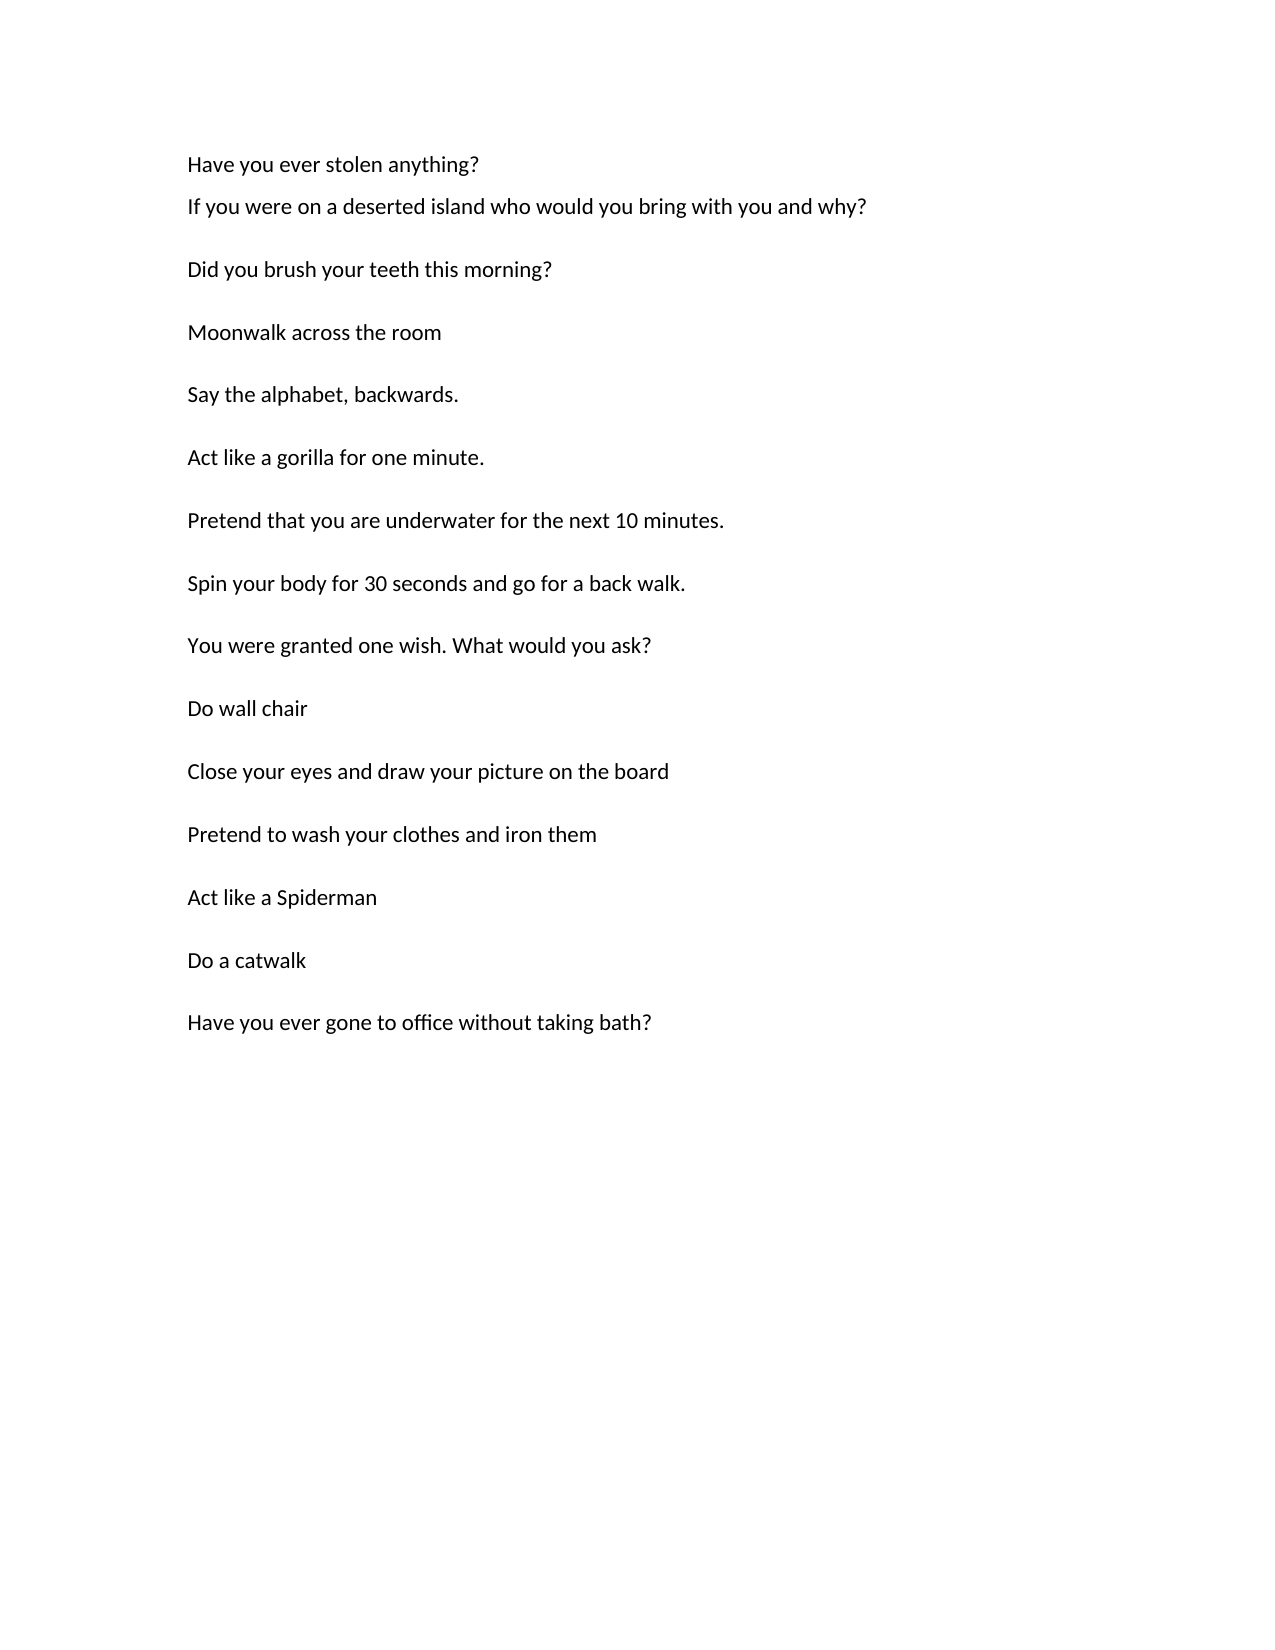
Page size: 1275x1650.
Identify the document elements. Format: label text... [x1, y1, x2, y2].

text Moonwalk across the room [187, 318, 1125, 346]
text Have you ever stolen anything? If you were on a deserted island who would you bring with you and why? [187, 150, 1125, 220]
text Do wall chair [187, 694, 1125, 722]
text Did you brush your teeth this morning? [187, 255, 1125, 283]
text Act like a Spiderman [187, 883, 1125, 911]
text Say the alphabet, backwards. [187, 380, 1125, 408]
text You were granted one wish. What would you ask? [187, 632, 1125, 660]
text Act like a gorilla for one minute. [187, 443, 1125, 471]
text Spin your body for 30 seconds and go for a back walk. [187, 569, 1125, 597]
text Pretend that you are underwater for the next 10 minutes. [187, 506, 1125, 534]
text Pretend to wash your clothes and iron them [187, 820, 1125, 848]
text Do a catwalk [187, 946, 1125, 974]
text Have you ever gone to office without taking bath? [187, 1008, 1125, 1037]
text Close your eyes and draw your picture on the board [187, 757, 1125, 785]
